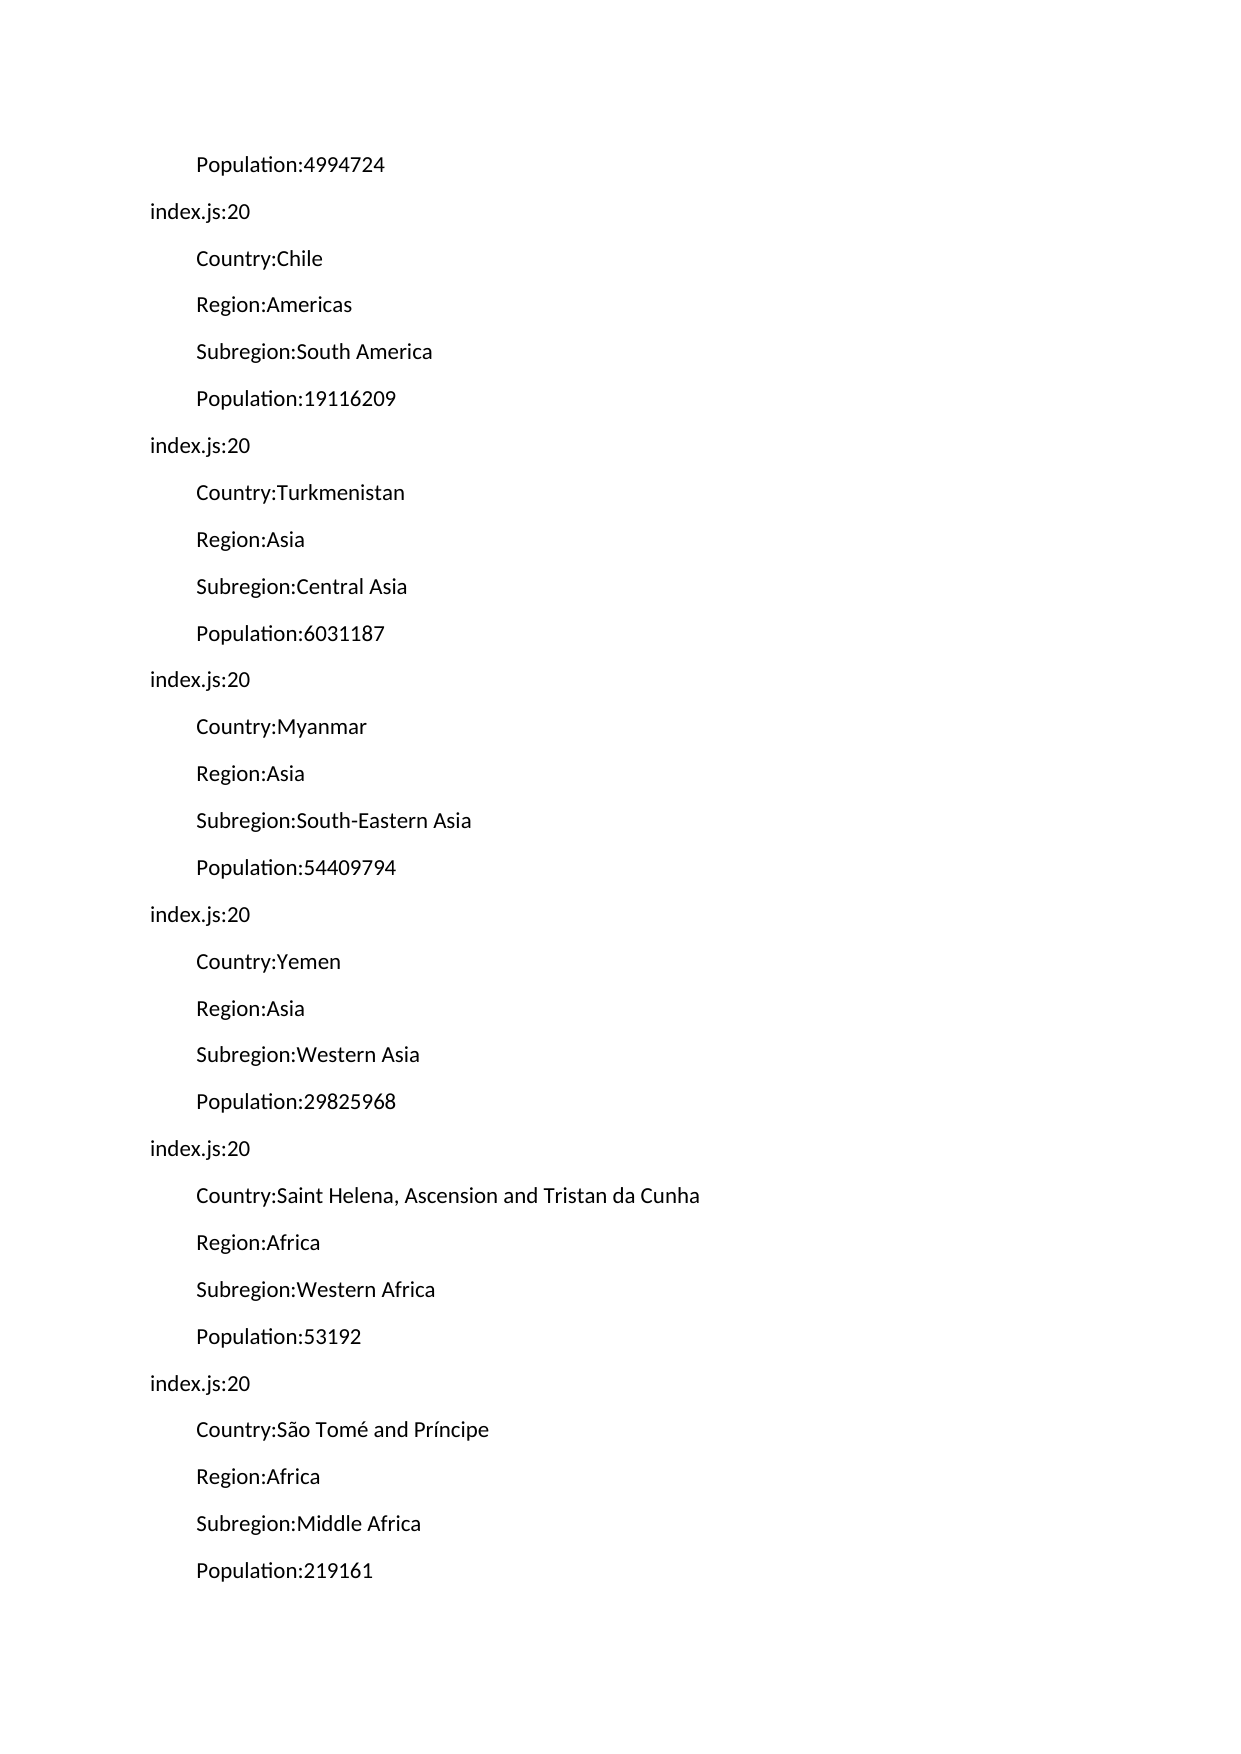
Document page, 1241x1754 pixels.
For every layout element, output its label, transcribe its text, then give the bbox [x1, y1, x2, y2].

text Country:Saint Helena, Ascension and Tristan da Cunha [150, 1181, 1090, 1209]
text Population:4994724 [150, 150, 1090, 178]
text Population:19116209 [150, 384, 1090, 412]
text index.js:20 [150, 900, 1090, 928]
text Region:Americas [150, 291, 1090, 319]
text index.js:20 [150, 197, 1090, 225]
text Population:53192 [150, 1322, 1090, 1350]
text index.js:20 [150, 431, 1090, 459]
text index.js:20 [150, 666, 1090, 694]
text Country:Chile [150, 244, 1090, 272]
text Population:29825968 [150, 1087, 1090, 1116]
text Subregion:Middle Africa [150, 1509, 1090, 1537]
text Subregion:Western Asia [150, 1041, 1090, 1069]
text index.js:20 [150, 1369, 1090, 1397]
text Subregion:South-Eastern Asia [150, 806, 1090, 834]
text Region:Africa [150, 1228, 1090, 1256]
text Region:Africa [150, 1462, 1090, 1491]
text Region:Asia [150, 759, 1090, 787]
text Subregion:Western Africa [150, 1275, 1090, 1303]
text Population:219161 [150, 1556, 1090, 1584]
text Country:Turkmenistan [150, 478, 1090, 506]
text Population:6031187 [150, 619, 1090, 647]
text Country:São Tomé and Príncipe [150, 1416, 1090, 1444]
text Region:Asia [150, 525, 1090, 553]
text Subregion:Central Asia [150, 572, 1090, 600]
text Country:Yemen [150, 947, 1090, 975]
text Region:Asia [150, 994, 1090, 1022]
text index.js:20 [150, 1134, 1090, 1162]
text Subregion:South America [150, 337, 1090, 366]
text Population:54409794 [150, 853, 1090, 881]
text Country:Myanmar [150, 712, 1090, 741]
